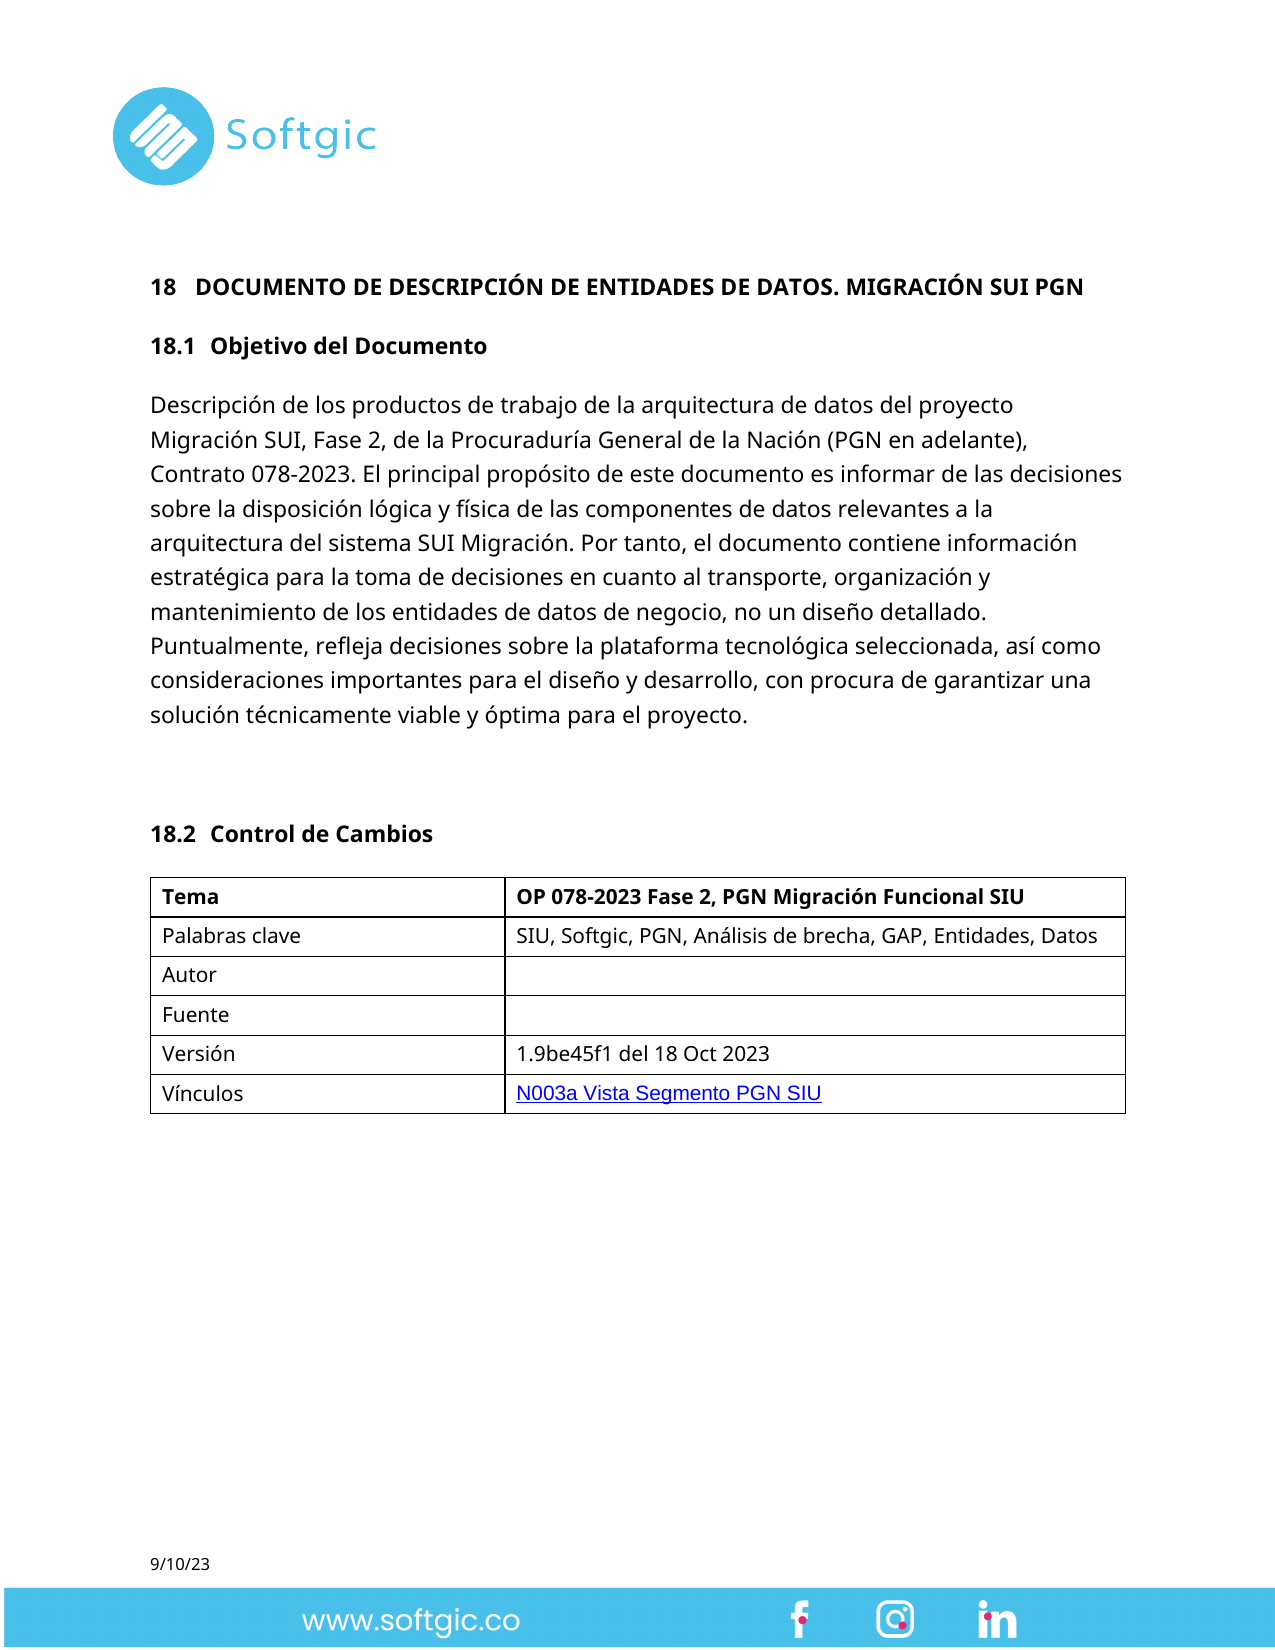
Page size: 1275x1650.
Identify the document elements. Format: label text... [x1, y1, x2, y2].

table_cell Versión [151, 1036, 504, 1074]
table_cell Fuente [151, 996, 504, 1034]
picture [4, 0, 1275, 1647]
table_cell Autor [151, 957, 504, 995]
table_cell 1.9be45f1 del 18 Oct 2023 [506, 1036, 1125, 1074]
subtitle Objetivo del Documento [150, 330, 1125, 361]
subtitle Control de Cambios [150, 818, 1125, 849]
table_cell Vínculos [151, 1075, 504, 1113]
table_cell [506, 996, 1125, 1034]
table_header Tema [151, 878, 504, 916]
table_header OP 078-2023 Fase 2, PGN Migración Funcional SIU [506, 878, 1125, 916]
table_cell SIU, Softgic, PGN, Análisis de brecha, GAP, Entidades, Datos [506, 918, 1125, 956]
text Descripción de los productos de trabajo de la arquitectura de datos del proyecto Migración SUI, Fase 2, de la Procuraduría General de la Nación (PGN en adelante), Contrato 078-2023. El principal propósito de este documento es informar de las decisiones sobre la disposición lógica y física de las componentes de datos relevantes a la arquitectura del sistema SUI Migración. Por tanto, el documento contiene información estratégica para la toma de decisiones en cuanto al transporte, organización y mantenimiento de los entidades de datos de negocio, no un diseño detallado. Puntualmente, refleja decisiones sobre la plataforma tecnológica seleccionada, así como consideraciones importantes para el diseño y desarrollo, con procura de garantizar una solución técnicamente viable y óptima para el proyecto. [150, 389, 1125, 730]
subtitle Documento de Descripción de Entidades de Datos. Migración SUI PGN [150, 271, 1125, 302]
table_cell [506, 957, 1125, 995]
table_cell Palabras clave [151, 918, 504, 956]
table_cell N003a Vista Segmento PGN SIU [506, 1075, 1125, 1113]
